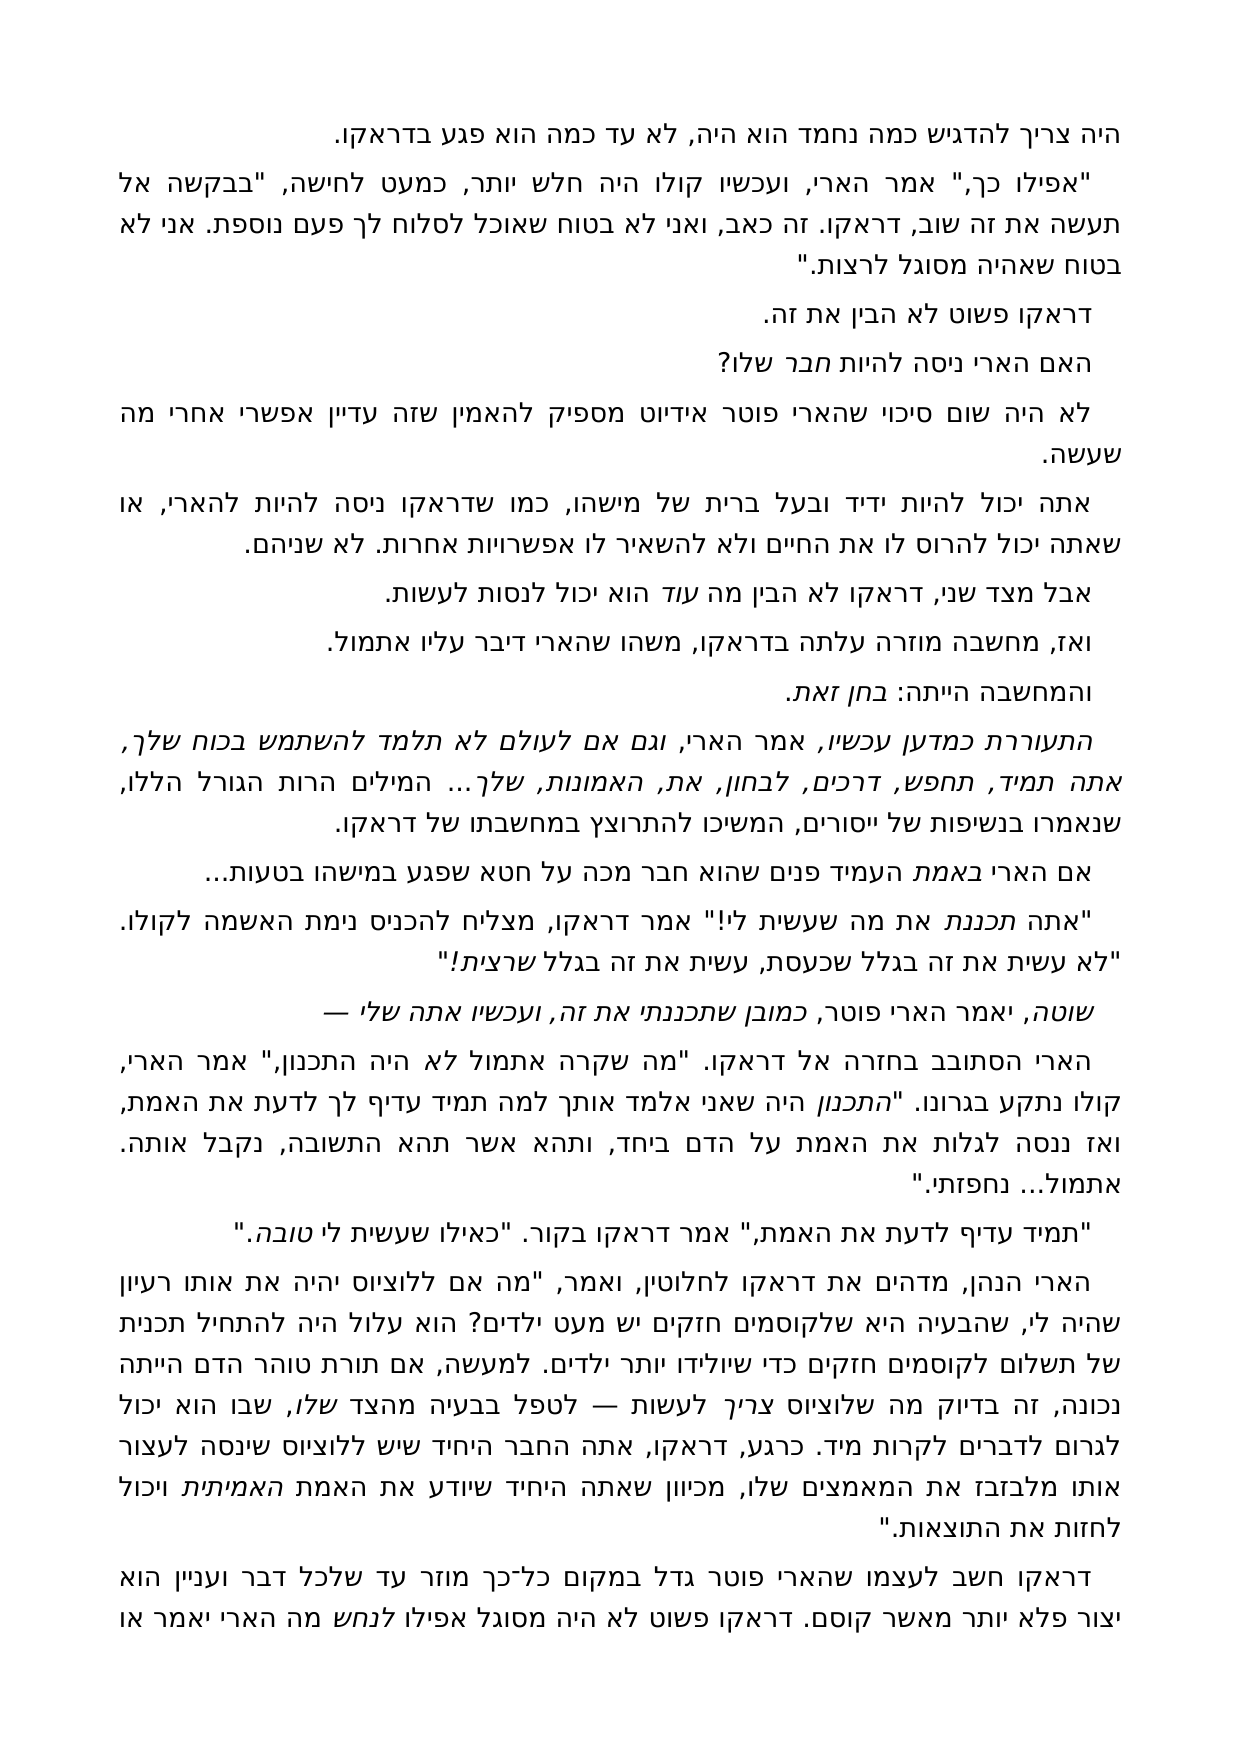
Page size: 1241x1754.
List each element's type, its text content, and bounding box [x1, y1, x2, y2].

text אבל מצד שני, דראקו לא הבין מה עוד הוא יכול לנסות לעשות. [118, 577, 1122, 609]
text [118, 118, 1122, 150]
text "אפילו כך," אמר הארי, ועכשיו קולו היה חלש יותר, כמעט לחישה, "בבקשה אל תעשה את זה שוב, דראקו. זה כאב, ואני לא בטוח שאוכל לסלוח לך פעם נוספת. אני לא בטוח שאהיה מסוגל לרצות." [118, 167, 1122, 281]
text "אתה תכננת את מה שעשית לי!" אמר דראקו, מצליח להכניס נימת האשמה לקולו. "לא עשית את זה בגלל שכעסת, עשית את זה בגלל שרצית!" [118, 906, 1122, 978]
text הארי הנהן, מדהים את דראקו לחלוטין, ואמר, "מה אם ללוציוס יהיה את אותו רעיון שהיה לי, שהבעיה היא שלקוסמים חזקים יש מעט ילדים? הוא עלול היה להתחיל תכנית של תשלום לקוסמים חזקים כדי שיולידו יותר ילדים. למעשה, אם תורת טוהר הדם הייתה נכונה, זה בדיוק מה שלוציוס צריך לעשות — לטפל בבעיה מהצד שלו, שבו הוא יכול לגרום לדברים לקרות מיד. כרגע, דראקו, אתה החבר היחיד שיש ללוציוס שינסה לעצור אותו מלבזבז את המאמצים שלו, מכיוון שאתה היחיד שיודע את האמת האמיתית ויכול לחזות את התוצאות." [118, 1267, 1122, 1544]
text הארי הסתובב בחזרה אל דראקו. "מה שקרה אתמול לא היה התכנון," אמר הארי, קולו נתקע בגרונו. "התכנון היה שאני אלמד אותך למה תמיד עדיף לך לדעת את האמת, ואז ננסה לגלות את האמת על הדם ביחד, ותהא אשר תהא התשובה, נקבל אותה. אתמול... נחפזתי." [118, 1045, 1122, 1199]
text האם הארי ניסה להיות חבר שלו? [118, 348, 1122, 379]
text והמחשבה הייתה: בחן זאת. [118, 676, 1122, 708]
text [118, 1561, 1122, 1634]
text התעוררת כמדען עכשיו, אמר הארי, וגם אם לעולם לא תלמד להשתמש בכוח שלך, אתה תמיד, תחפש, דרכים, לבחון, את, האמונות, שלך... המילים הרות הגורל הללו, שנאמרו בנשיפות של ייסורים, המשיכו להתרוצץ במחשבתו של דראקו. [118, 725, 1122, 839]
text שוטה, יאמר הארי פוטר, כמובן שתכננתי את זה, ועכשיו אתה שלי — [118, 996, 1122, 1027]
text "תמיד עדיף לדעת את האמת," אמר דראקו בקור. "כאילו שעשית לי טובה." [118, 1217, 1122, 1249]
text אתה יכול להיות ידיד ובעל ברית של מישהו, כמו שדראקו ניסה להיות להארי, או שאתה יכול להרוס לו את החיים ולא להשאיר לו אפשרויות אחרות. לא שניהם. [118, 487, 1122, 560]
text ואז, מחשבה מוזרה עלתה בדראקו, משהו שהארי דיבר עליו אתמול. [118, 627, 1122, 658]
text לא היה שום סיכוי שהארי פוטר אידיוט מספיק להאמין שזה עדיין אפשרי אחרי מה שעשה. [118, 397, 1122, 469]
text דראקו פשוט לא הבין את זה. [118, 298, 1122, 330]
text אם הארי באמת העמיד פנים שהוא חבר מכה על חטא שפגע במישהו בטעות... [118, 856, 1122, 888]
